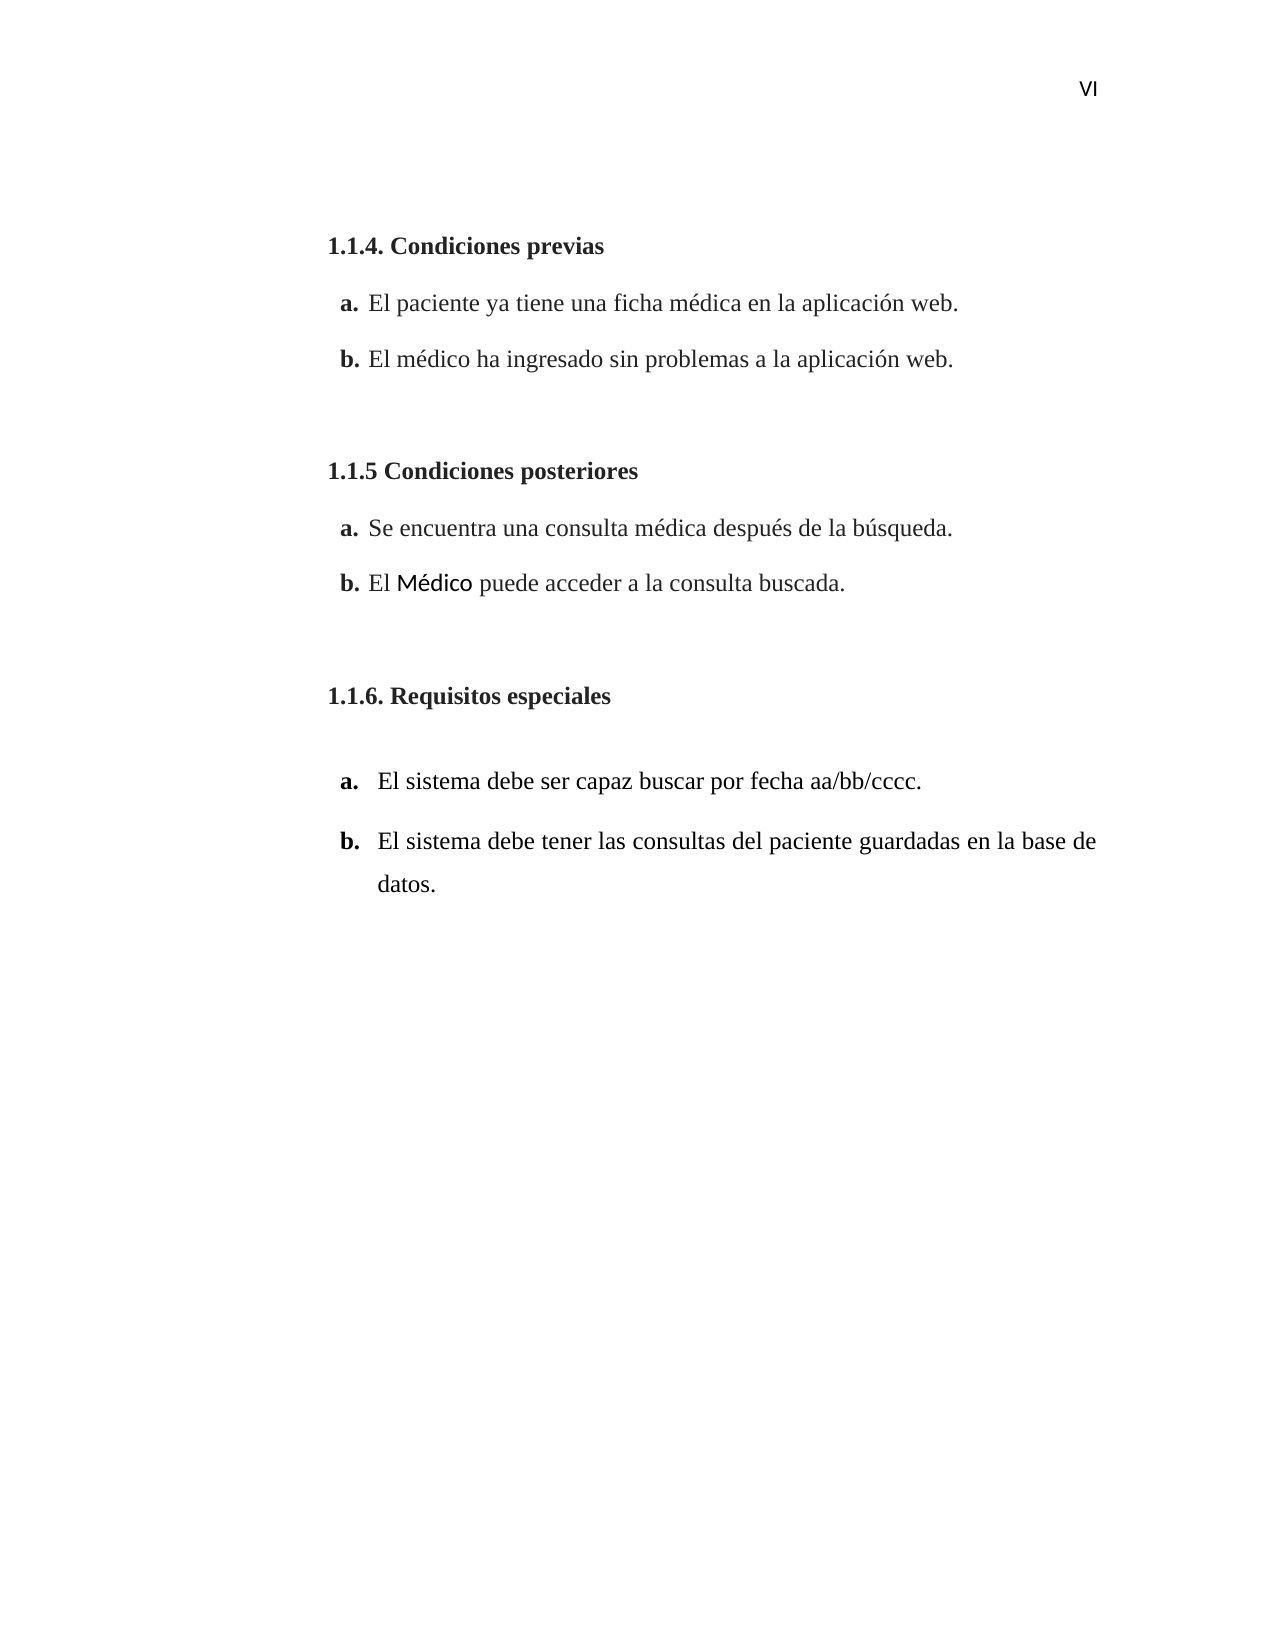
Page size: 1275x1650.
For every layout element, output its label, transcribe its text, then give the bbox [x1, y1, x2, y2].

list El paciente ya tiene una ficha médica en la aplicación web. [340, 260, 1098, 316]
list Se encuentra una consulta médica después de la búsqueda. [340, 485, 1098, 541]
list El Médico puede acceder a la consulta buscada. [340, 541, 1098, 598]
list El sistema debe tener las consultas del paciente guardadas en la base de datos. [340, 826, 1098, 898]
text 1.1.4. Condiciones previas [327, 204, 1098, 260]
list El médico ha ingresado sin problemas a la aplicación web. [340, 316, 1098, 373]
text 1.1.5 Condiciones posteriores [327, 429, 1098, 485]
text 1.1.6. Requisitos especiales [327, 654, 1098, 710]
list El sistema debe ser capaz buscar por fecha aa/bb/cccc. [340, 766, 1098, 795]
